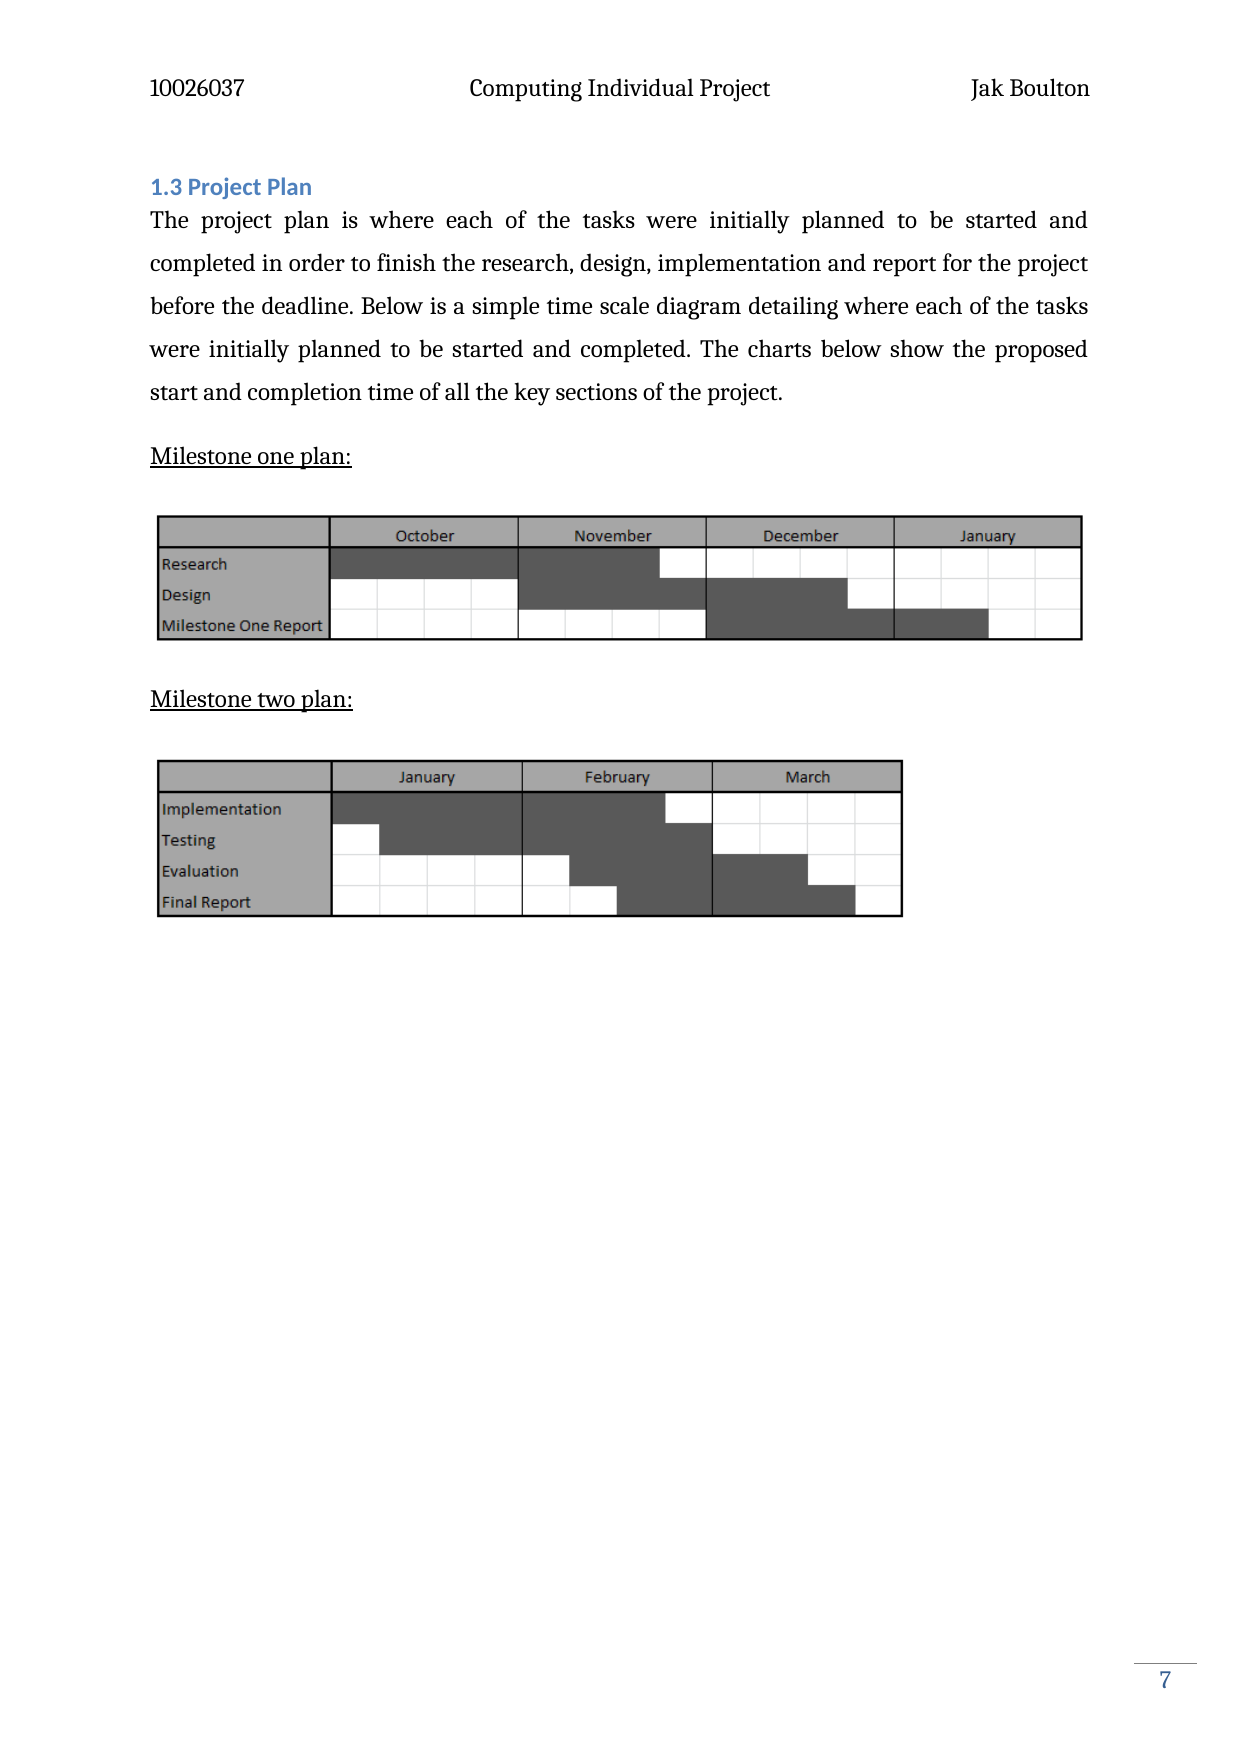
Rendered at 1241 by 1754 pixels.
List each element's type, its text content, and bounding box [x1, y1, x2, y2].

picture [150, 506, 1091, 650]
subtitle 1.3 Project Plan [150, 171, 1090, 201]
text The project plan is where each of the tasks were initially planned to be started and completed in order to finish the research, design, implementation and report for the project before the deadline. Below is a simple time scale diagram detailing where each of the tasks were initially planned to be started and completed. The charts below show the proposed start and completion time of all the key sections of the project. [150, 206, 1090, 407]
picture [150, 748, 914, 928]
text Milestone one plan: [150, 442, 1090, 471]
text Milestone two plan: [150, 685, 1090, 714]
